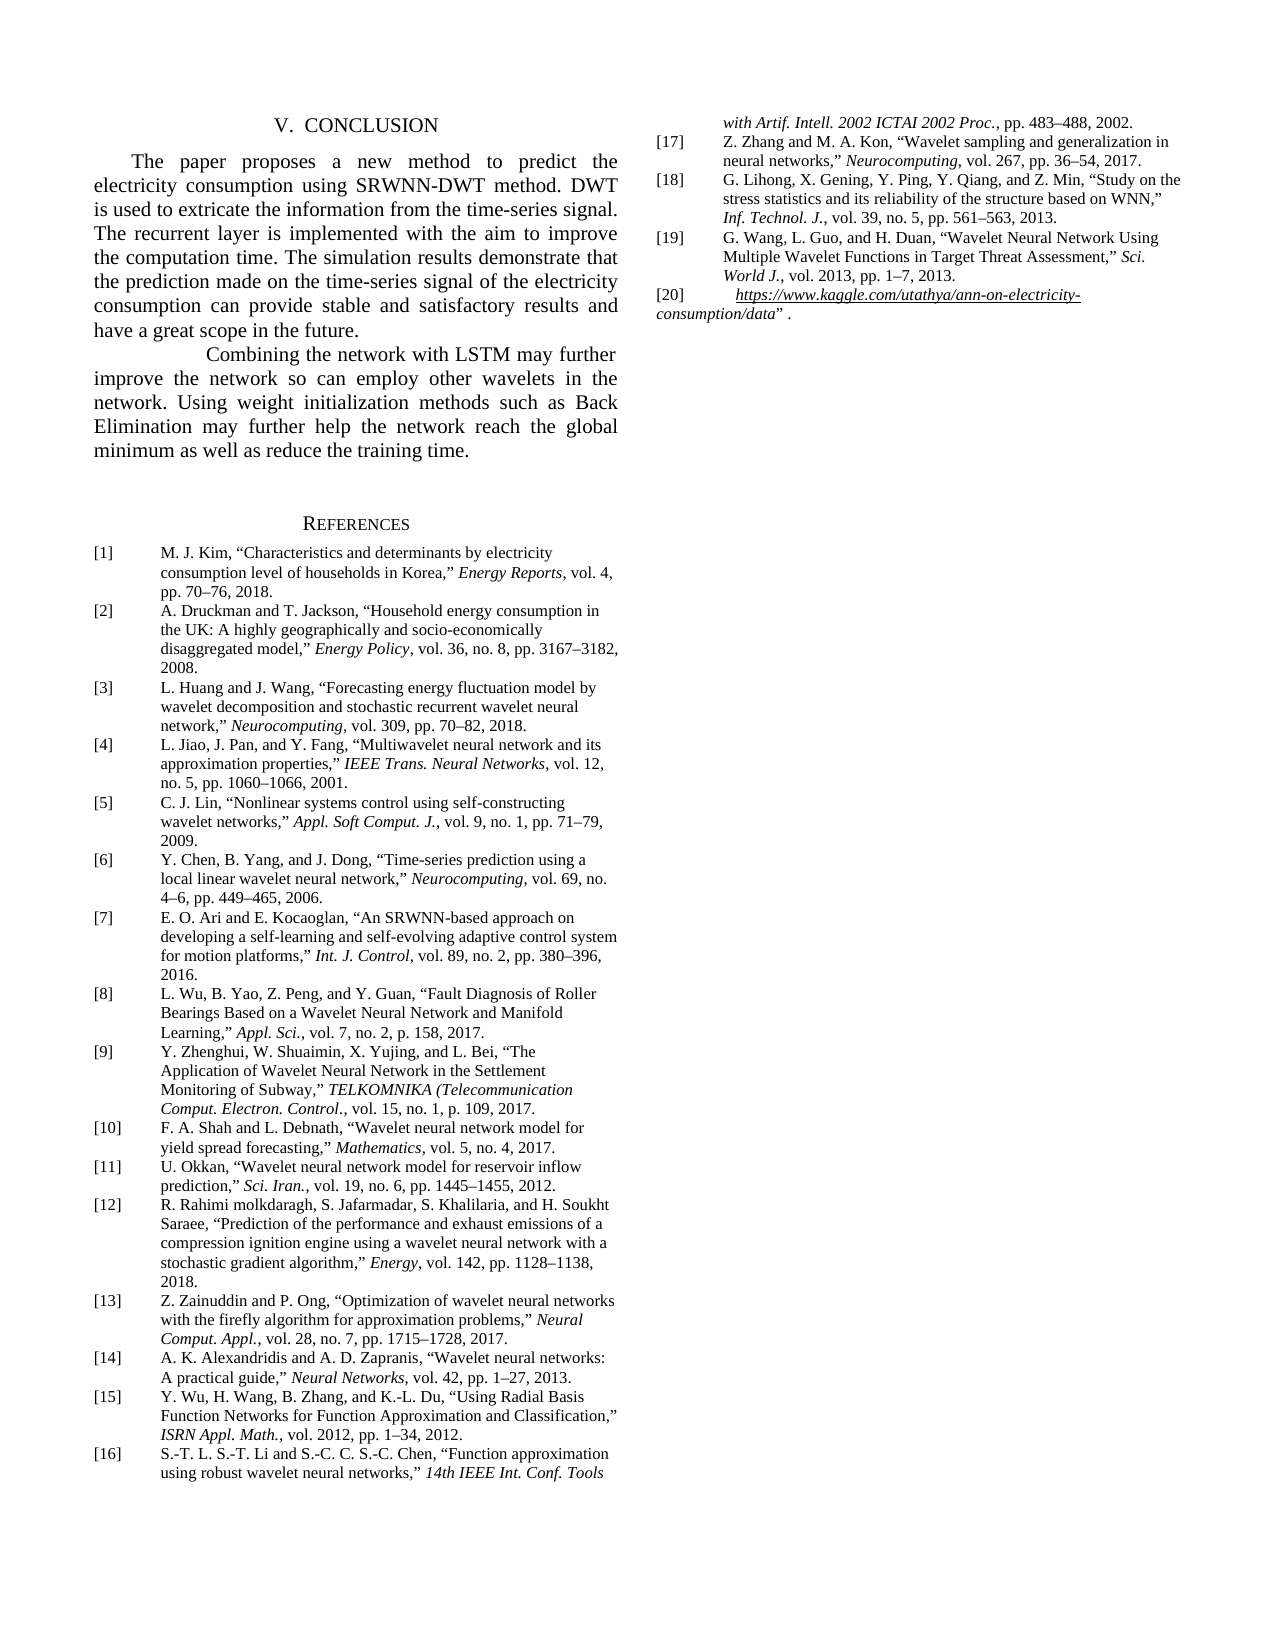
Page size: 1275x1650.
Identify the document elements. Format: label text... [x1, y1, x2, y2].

text [19] G. Wang, L. Guo, and H. Duan, “Wavelet Neural Network Using Multiple Wavelet Functions in Target Threat Assessment,” Sci. World J., vol. 2013, pp. 1–7, 2013. [656, 227, 1181, 285]
text [8] L. Wu, B. Yao, Z. Peng, and Y. Guan, “Fault Diagnosis of Roller Bearings Based on a Wavelet Neural Network and Manifold Learning,” Appl. Sci., vol. 7, no. 2, p. 158, 2017. [94, 984, 619, 1042]
text Combining the network with LSTM may further improve the network so can employ other wavelets in the network. Using weight initialization methods such as Back Elimination may further help the network reach the global minimum as well as reduce the training time. [94, 342, 619, 462]
text [17] Z. Zhang and M. A. Kon, “Wavelet sampling and generalization in neural networks,” Neurocomputing, vol. 267, pp. 36–54, 2017. [656, 132, 1181, 170]
text [3] L. Huang and J. Wang, “Forecasting energy fluctuation model by wavelet decomposition and stochastic recurrent wavelet neural network,” Neurocomputing, vol. 309, pp. 70–82, 2018. [94, 677, 619, 735]
text [14] A. K. Alexandridis and A. D. Zapranis, “Wavelet neural networks: A practical guide,” Neural Networks, vol. 42, pp. 1–27, 2013. [94, 1348, 619, 1387]
text [5] C. J. Lin, “Nonlinear systems control using self-constructing wavelet networks,” Appl. Soft Comput. J., vol. 9, no. 1, pp. 71–79, 2009. [94, 792, 619, 850]
text [2] A. Druckman and T. Jackson, “Household energy consumption in the UK: A highly geographically and socio-economically disaggregated model,” Energy Policy, vol. 36, no. 8, pp. 3167–3182, 2008. [94, 601, 619, 677]
text [9] Y. Zhenghui, W. Shuaimin, X. Yujing, and L. Bei, “The Application of Wavelet Neural Network in the Settlement Monitoring of Subway,” TELKOMNIKA (Telecommunication Comput. Electron. Control., vol. 15, no. 1, p. 109, 2017. [94, 1042, 619, 1118]
text [1] M. J. Kim, “Characteristics and determinants by electricity consumption level of households in Korea,” Energy Reports, vol. 4, pp. 70–76, 2018. [94, 543, 619, 601]
text [18] G. Lihong, X. Gening, Y. Ping, Y. Qiang, and Z. Min, “Study on the stress statistics and its reliability of the structure based on WNN,” Inf. Technol. J., vol. 39, no. 5, pp. 561–563, 2013. [656, 170, 1181, 227]
text [15] Y. Wu, H. Wang, B. Zhang, and K.-L. Du, “Using Radial Basis Function Networks for Function Approximation and Classification,” ISRN Appl. Math., vol. 2012, pp. 1–34, 2012. [94, 1387, 619, 1444]
text The paper proposes a new method to predict the electricity consumption using SRWNN-DWT method. DWT is used to extricate the information from the time-series signal. The recurrent layer is implemented with the aim to improve the computation time. The simulation results demonstrate that the prediction made on the time-series signal of the electricity consumption can provide stable and satisfactory results and have a great scope in the future. [94, 149, 619, 342]
text References [94, 511, 619, 535]
text [11] U. Okkan, “Wavelet neural network model for reservoir inflow prediction,” Sci. Iran., vol. 19, no. 6, pp. 1445–1455, 2012. [94, 1157, 619, 1195]
text V. CONCLUSION [94, 112, 619, 137]
text [20] https://www.kaggle.com/utathya/ann-on-electricity- consumption/data” . [656, 285, 1181, 323]
text [16] S.-T. L. S.-T. Li and S.-C. C. S.-C. Chen, “Function approximation using robust wavelet neural networks,” 14th IEEE Int. Conf. Tools with Artif. Intell. 2002 ICTAI 2002 Proc., pp. 483–488, 2002. [94, 1444, 619, 1482]
text [13] Z. Zainuddin and P. Ong, “Optimization of wavelet neural networks with the firefly algorithm for approximation problems,” Neural Comput. Appl., vol. 28, no. 7, pp. 1715–1728, 2017. [94, 1291, 619, 1348]
text [6] Y. Chen, B. Yang, and J. Dong, “Time-series prediction using a local linear wavelet neural network,” Neurocomputing, vol. 69, no. 4–6, pp. 449–465, 2006. [94, 850, 619, 907]
text [7] E. O. Ari and E. Kocaoglan, “An SRWNN-based approach on developing a self-learning and self-evolving adaptive control system for motion platforms,” Int. J. Control, vol. 89, no. 2, pp. 380–396, 2016. [94, 907, 619, 984]
text [4] L. Jiao, J. Pan, and Y. Fang, “Multiwavelet neural network and its approximation properties,” IEEE Trans. Neural Networks, vol. 12, no. 5, pp. 1060–1066, 2001. [94, 735, 619, 792]
text [10] F. A. Shah and L. Debnath, “Wavelet neural network model for yield spread forecasting,” Mathematics, vol. 5, no. 4, 2017. [94, 1118, 619, 1157]
text [12] R. Rahimi molkdaragh, S. Jafarmadar, S. Khalilaria, and H. Soukht Saraee, “Prediction of the performance and exhaust emissions of a compression ignition engine using a wavelet neural network with a stochastic gradient algorithm,” Energy, vol. 142, pp. 1128–1138, 2018. [94, 1195, 619, 1291]
